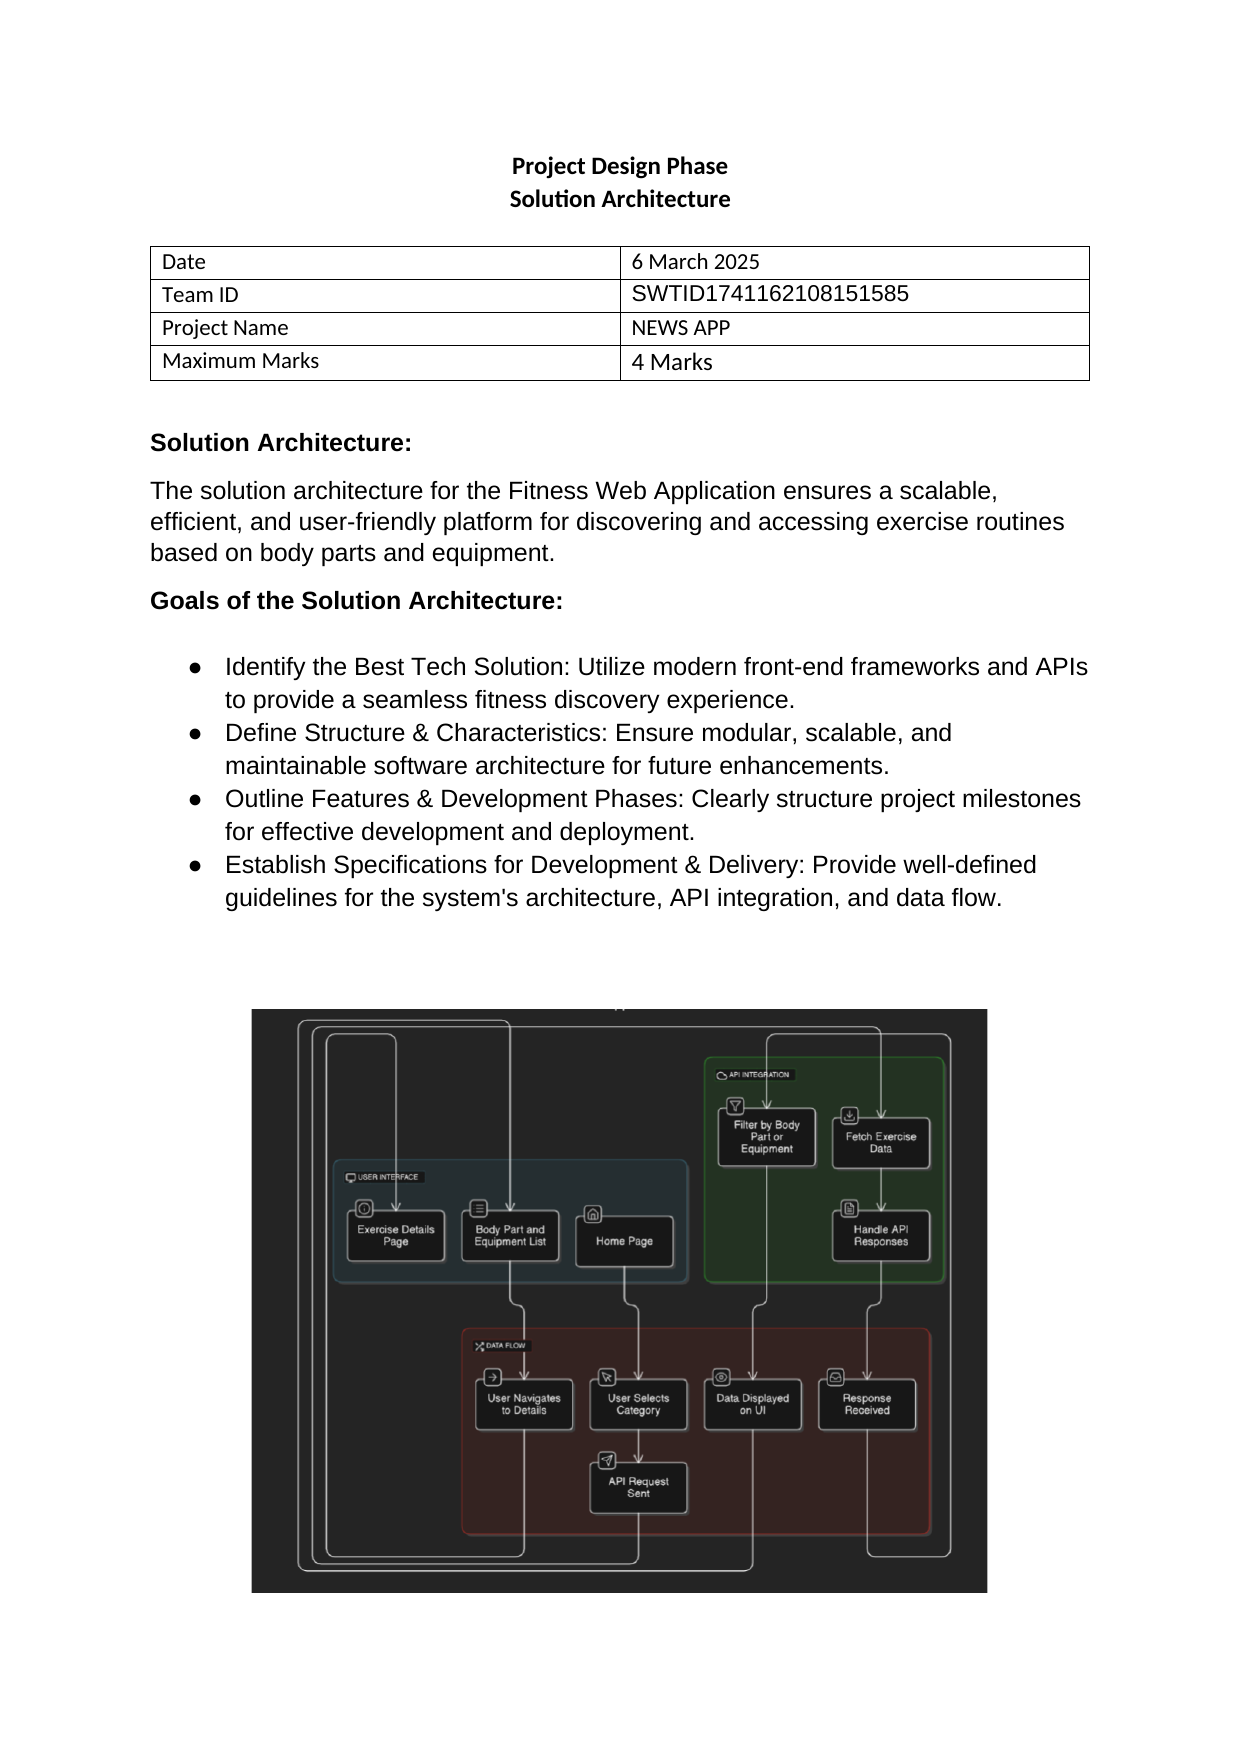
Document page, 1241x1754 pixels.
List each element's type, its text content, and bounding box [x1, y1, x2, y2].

text Goals of the Solution Architecture: [150, 586, 1090, 614]
table_header 6 March 2025 [621, 247, 1089, 279]
text Solution Architecture: [150, 428, 1090, 457]
table_cell Team ID [151, 280, 620, 312]
list Identify the Best Tech Solution: Utilize modern front-end frameworks and APIs to provide a seamless fitness discovery experience. [187, 652, 1090, 713]
table_cell SWTID1741162108151585 [621, 280, 1089, 312]
text Project Design Phase [150, 150, 1090, 181]
table_header Date [151, 247, 620, 279]
list Establish Specifications for Development & Delivery: Provide well-defined guidelines for the system's architecture, API integration, and data flow. [187, 850, 1090, 912]
list Outline Features & Development Phases: Clearly structure project milestones for effective development and deployment. [187, 784, 1090, 846]
list Define Structure & Characteristics: Ensure modular, scalable, and maintainable software architecture for future enhancements. [187, 718, 1090, 779]
table_cell Maximum Marks [151, 346, 620, 380]
text The solution architecture for the Fitness Web Application ensures a scalable, efficient, and user-friendly platform for discovering and accessing exercise routines based on body parts and equipment. [150, 476, 1090, 567]
text Solution Architecture [150, 183, 1090, 213]
table_cell NEWS APP [621, 313, 1089, 345]
picture [251, 1009, 988, 1593]
table_cell 4 Marks [621, 346, 1089, 380]
table_cell Project Name [151, 313, 620, 345]
